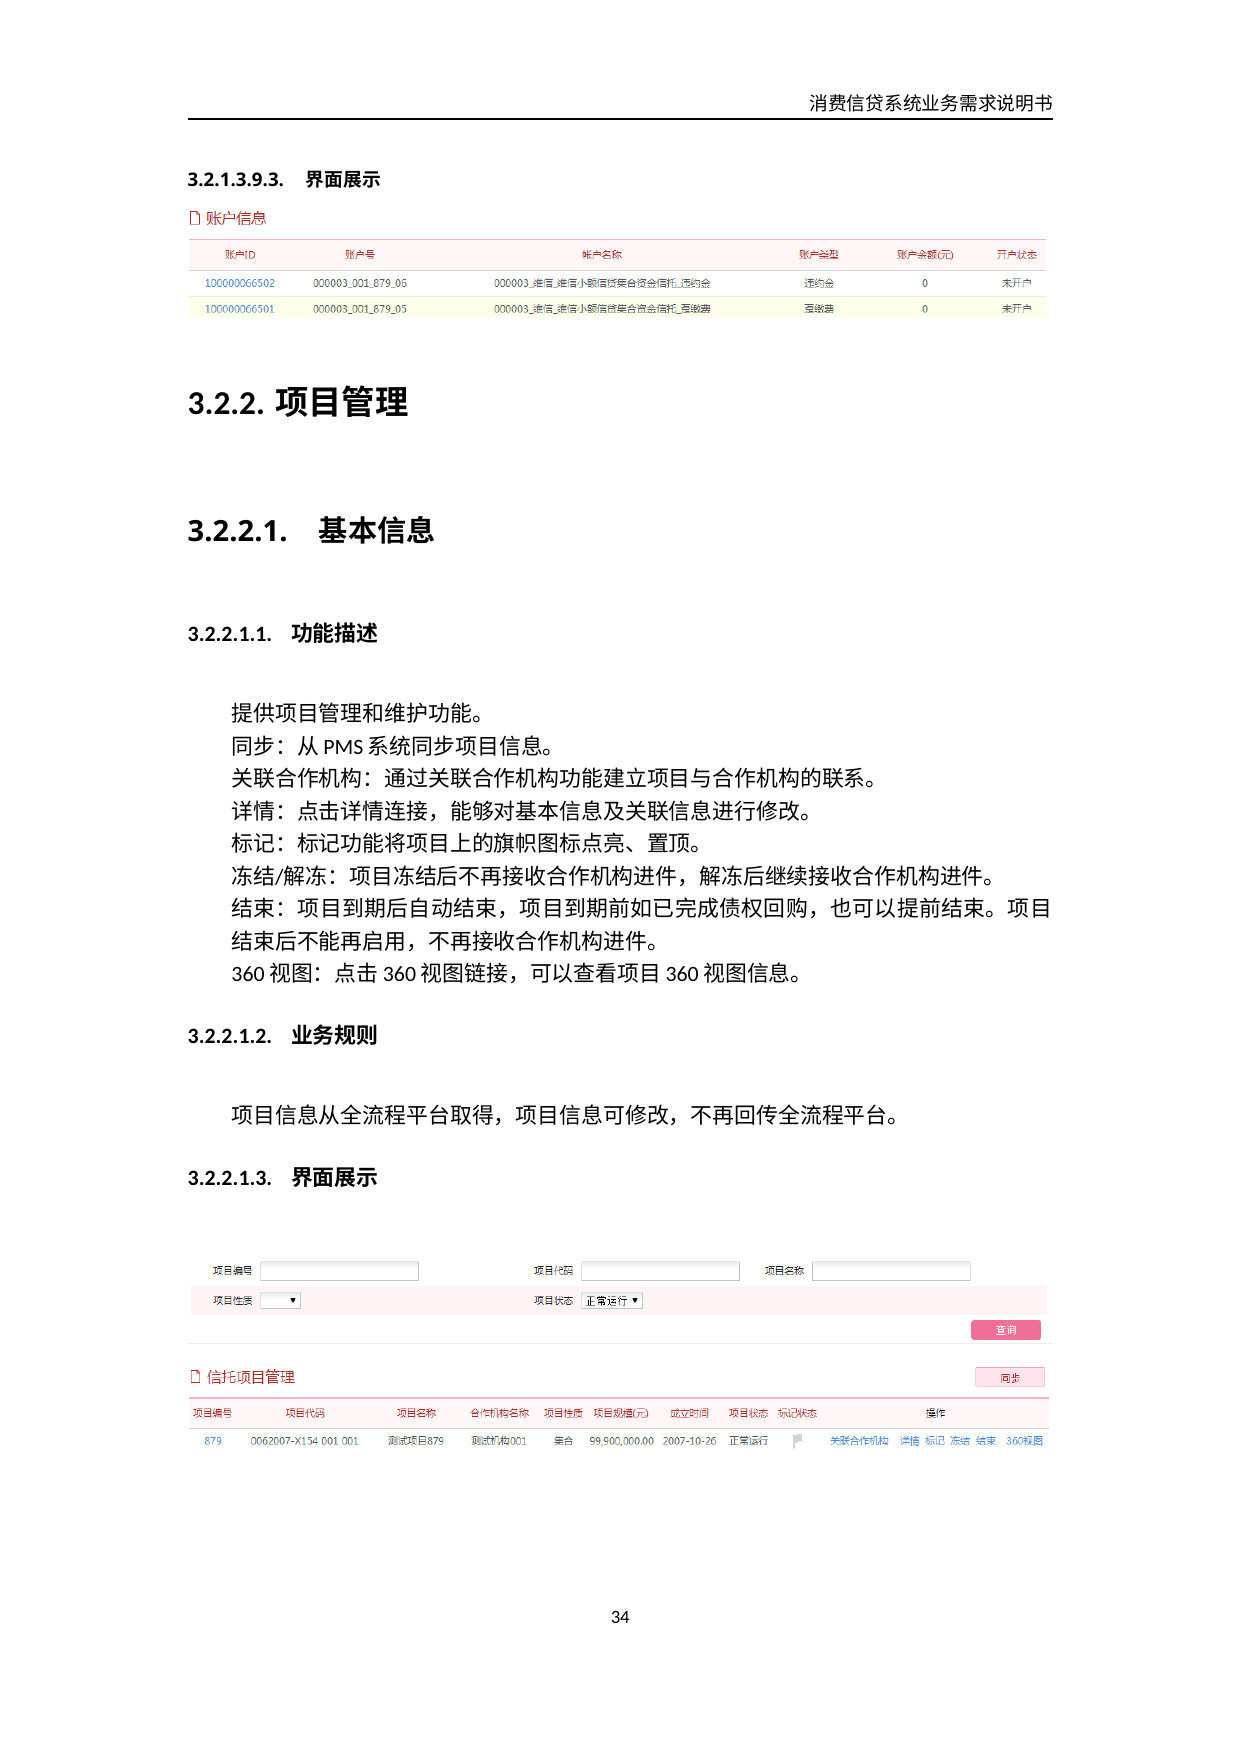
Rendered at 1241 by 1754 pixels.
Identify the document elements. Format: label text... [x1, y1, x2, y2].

text 冻结/解冻：项目冻结后不再接收合作机构进件，解冻后继续接收合作机构进件。 [231, 858, 1053, 891]
text 项目信息从全流程平台取得，项目信息可修改，不再回传全流程平台。 [231, 1098, 1053, 1130]
text 同步：从PMS系统同步项目信息。 [231, 728, 1053, 761]
subtitle 界面展示 [187, 162, 1053, 194]
subtitle 业务规则 [187, 1017, 1053, 1050]
picture [187, 1240, 1053, 1453]
subtitle 功能描述 [187, 615, 1053, 648]
text 关联合作机构：通过关联合作机构功能建立项目与合作机构的联系。 [231, 761, 1053, 793]
text 详情：点击详情连接，能够对基本信息及关联信息进行修改。 [231, 793, 1053, 826]
text 标记：标记功能将项目上的旗帜图标点亮、置顶。 [231, 826, 1053, 858]
picture [187, 210, 1053, 317]
text 360视图：点击360视图链接，可以查看项目360视图信息。 [231, 956, 1053, 988]
text 提供项目管理和维护功能。 [231, 696, 1053, 728]
subtitle 界面展示 [187, 1159, 1053, 1192]
subtitle 项目管理 [187, 367, 1053, 432]
subtitle 基本信息 [187, 496, 1053, 561]
text 结束：项目到期后自动结束，项目到期前如已完成债权回购，也可以提前结束。项目结束后不能再启用，不再接收合作机构进件。 [231, 891, 1053, 956]
